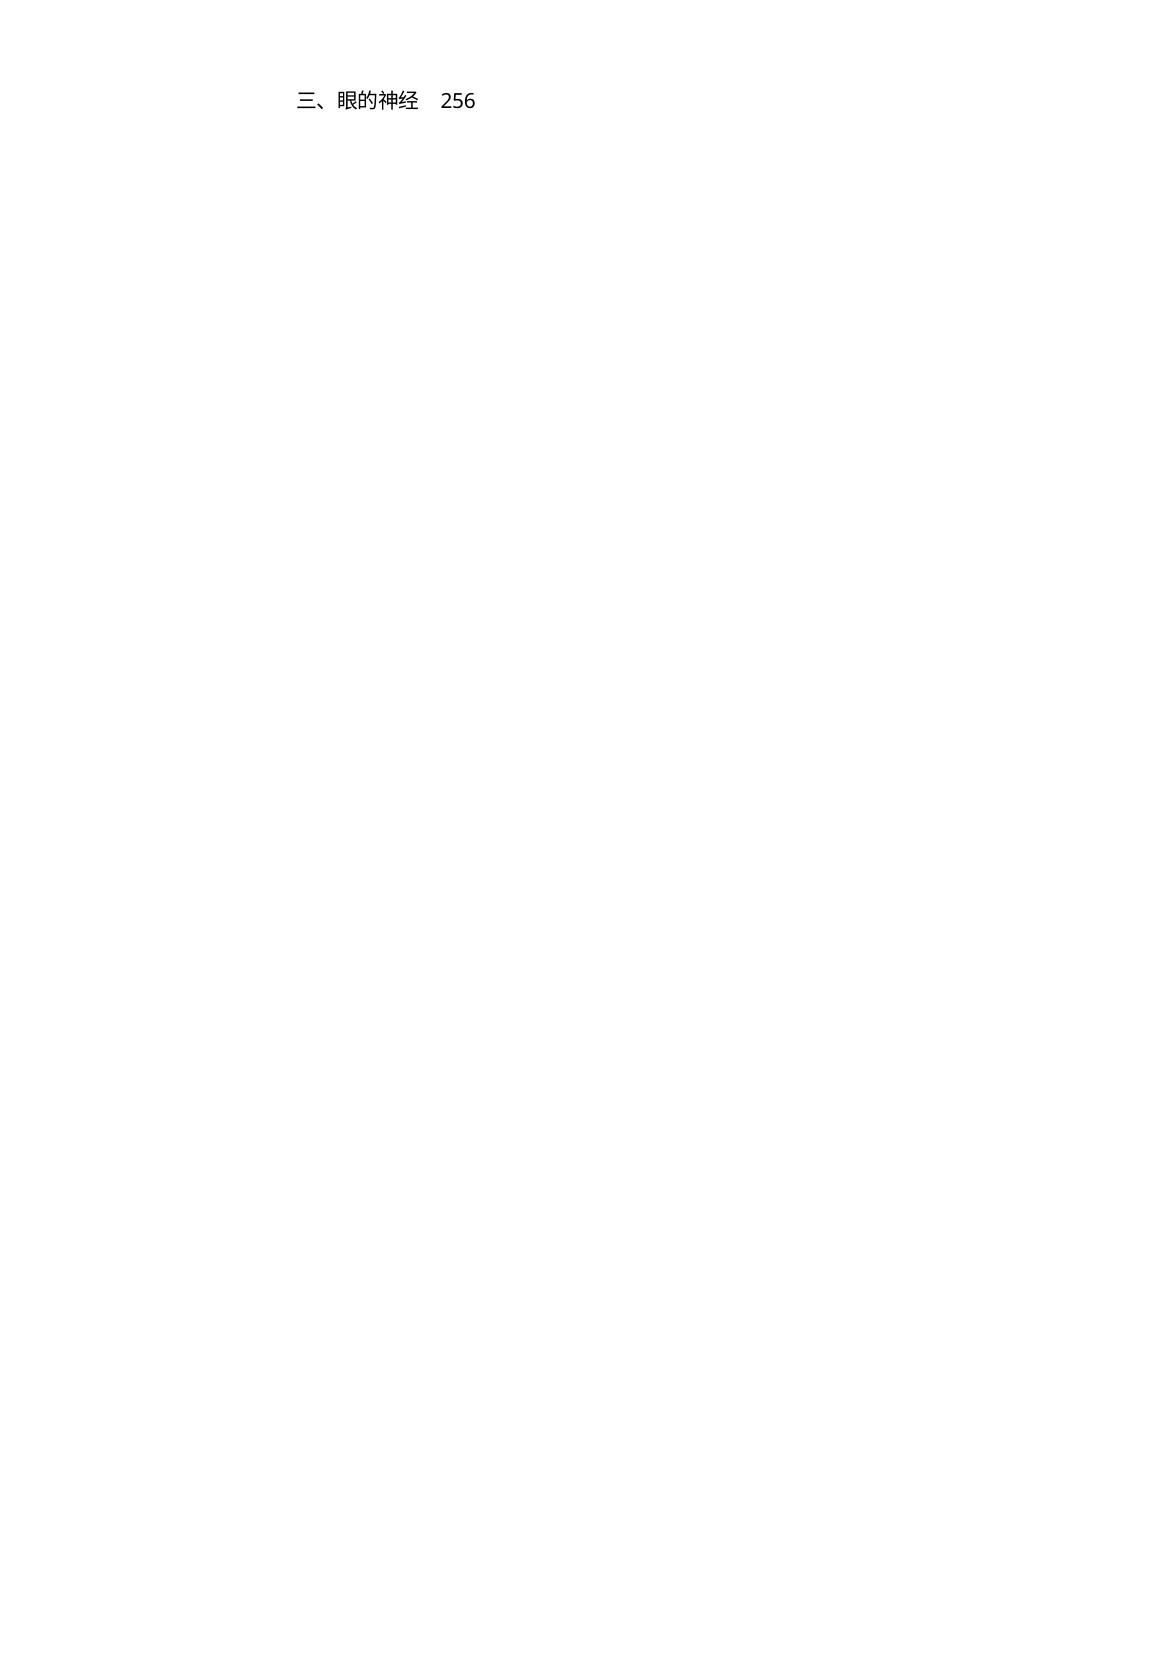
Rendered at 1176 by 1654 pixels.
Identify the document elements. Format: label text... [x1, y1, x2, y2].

text 三、眼的神经 256 [296, 87, 1099, 114]
